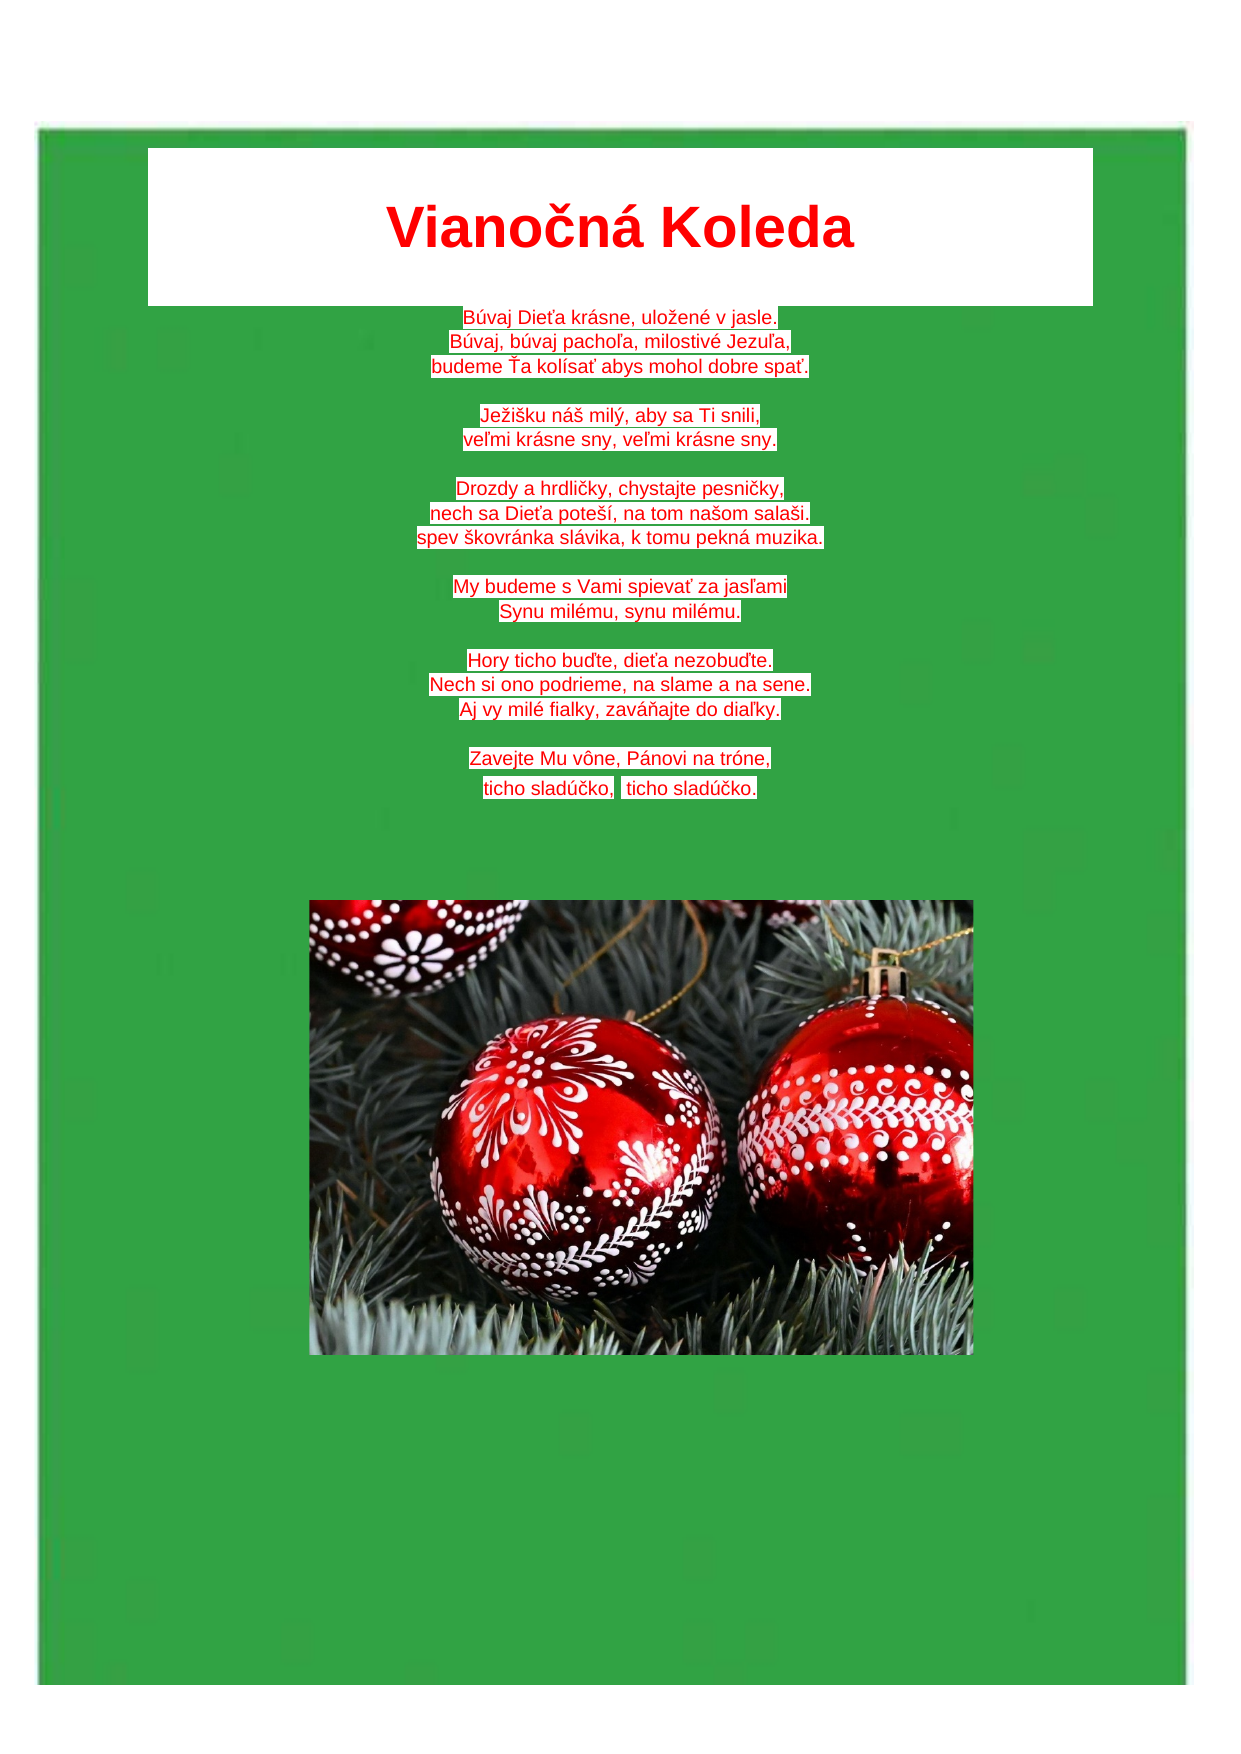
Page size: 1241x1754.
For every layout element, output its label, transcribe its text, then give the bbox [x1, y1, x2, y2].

text Vianočná Koleda [148, 193, 1093, 260]
text Búvaj Dieťa krásne, uložené v jasle. Búvaj, búvaj pachoľa, milostivé Jezuľa, budeme Ťa kolísať abys mohol dobre spať. Ježišku náš milý, aby sa Ti snili, veľmi krásne sny, veľmi krásne sny. Drozdy a hrdličky, chystajte pesničky, nech sa Dieťa poteší, na tom našom salaši. spev škovránka slávika, k tomu pekná muzika. My budeme s Vami spievať za jasľami Synu milému, synu milému. Hory ticho buďte, dieťa nezobuďte. Nech si ono podrieme, na slame a na sene. Aj vy milé fialky, zaváňajte do diaľky. Zavejte Mu vône, Pánovi na tróne, ticho sladúčko, ticho sladúčko. [148, 306, 1093, 800]
picture [34, 121, 1194, 1685]
